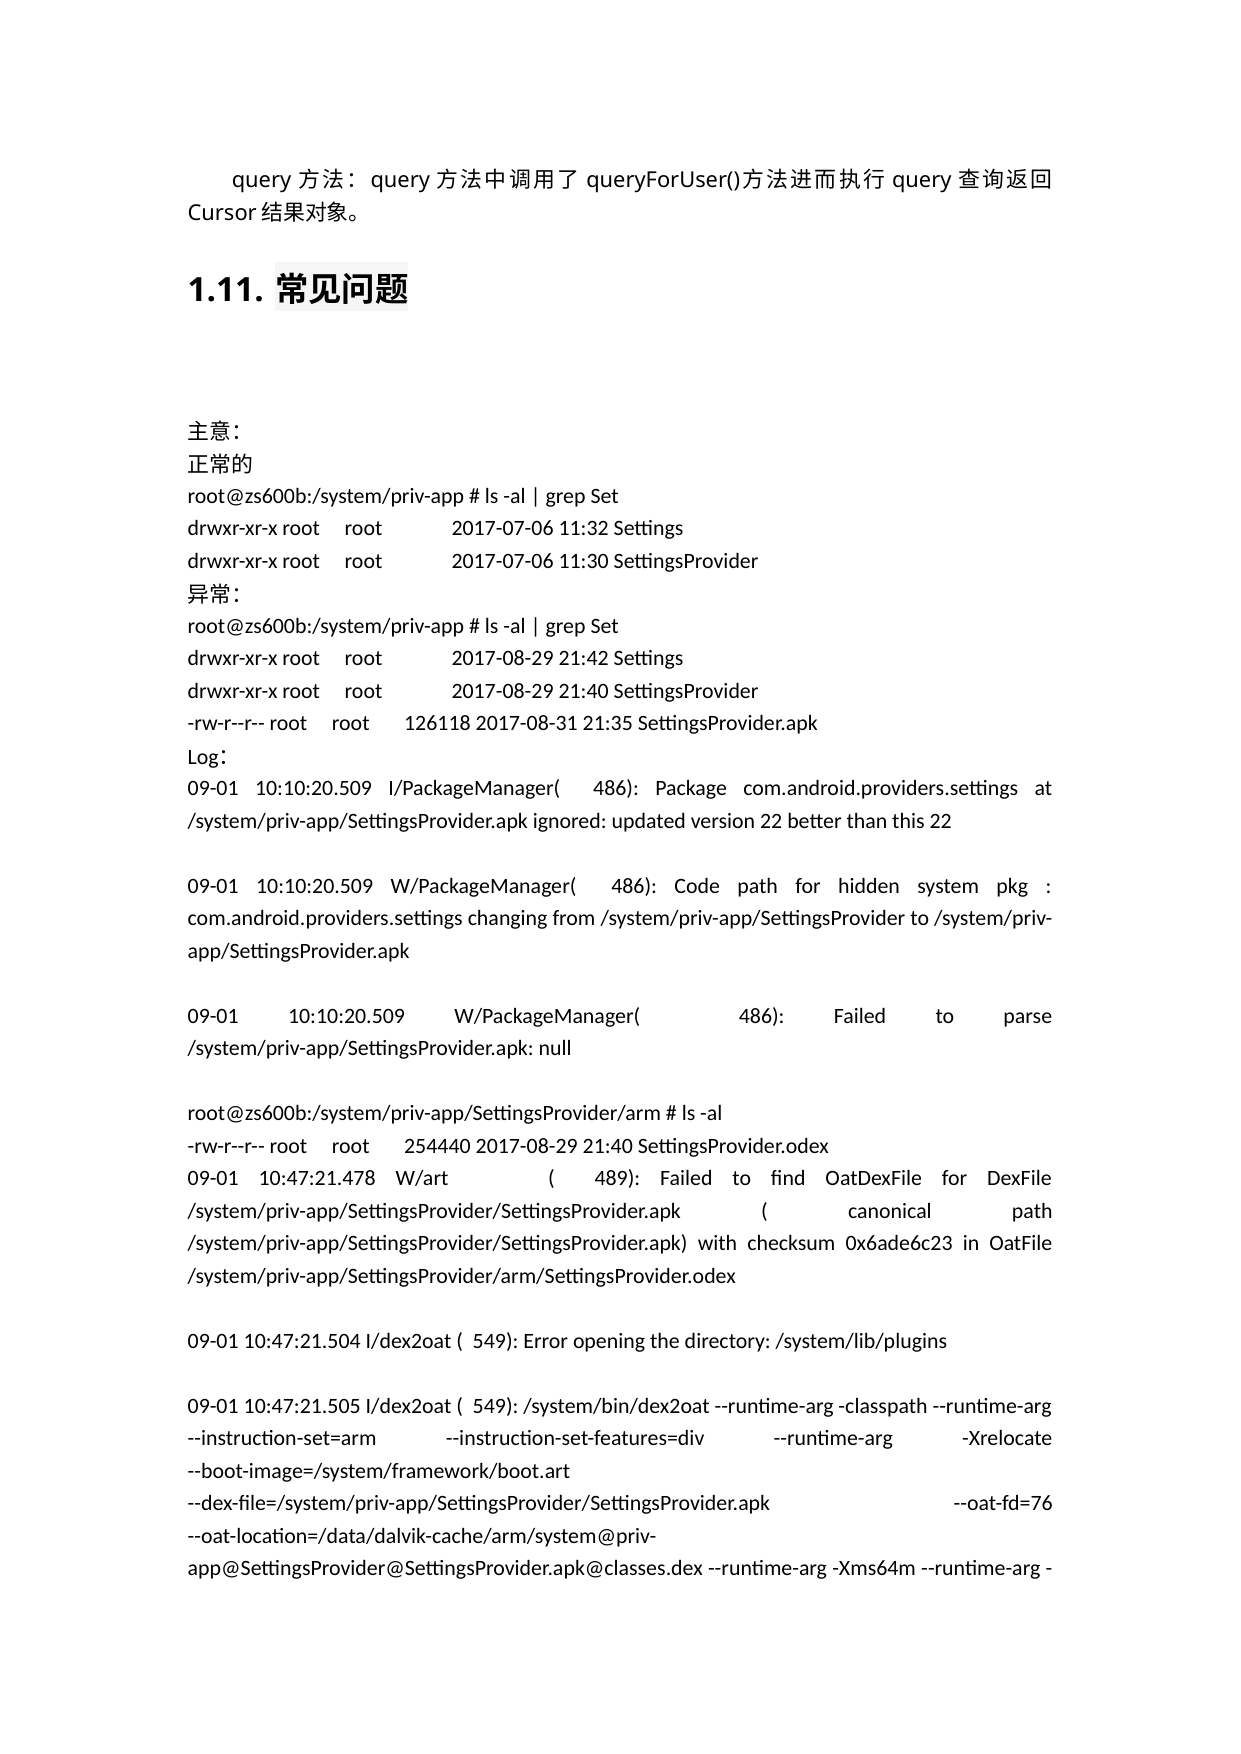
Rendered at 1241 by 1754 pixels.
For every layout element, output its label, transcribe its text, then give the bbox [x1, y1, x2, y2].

text 正常的 [187, 446, 1053, 479]
text root@zs600b:/system/priv-app/SettingsProvider/arm # ls -al [187, 1096, 1053, 1129]
text 09-01 10:47:21.504 I/dex2oat ( 549): Error opening the directory: /system/lib/plugins [187, 1324, 1053, 1389]
text drwxr-xr-x root root 2017-07-06 11:30 SettingsProvider [187, 544, 1053, 576]
text -rw-r--r-- root root 254440 2017-08-29 21:40 SettingsProvider.odex [187, 1129, 1053, 1161]
text 09-01 10:10:20.509 I/PackageManager( 486): Package com.android.providers.settings at /system/priv-app/SettingsProvider.apk ignored: updated version 22 better than this 22 [187, 771, 1053, 869]
text 异常： [187, 576, 1053, 609]
text -rw-r--r-- root root 126118 2017-08-31 21:35 SettingsProvider.apk [187, 706, 1053, 739]
text drwxr-xr-x root root 2017-08-29 21:42 Settings [187, 641, 1053, 674]
text root@zs600b:/system/priv-app # ls -al | grep Set [187, 609, 1053, 641]
text 主意： [187, 414, 1053, 446]
text 09-01 10:10:20.509 W/PackageManager( 486): Failed to parse /system/priv-app/SettingsProvider.apk: null [187, 999, 1053, 1064]
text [187, 1389, 1053, 1584]
text drwxr-xr-x root root 2017-07-06 11:32 Settings [187, 511, 1053, 544]
text drwxr-xr-x root root 2017-08-29 21:40 SettingsProvider [187, 674, 1053, 706]
text query方法：query方法中调用了queryForUser()方法进而执行query查询返回Cursor结果对象。 [187, 162, 1053, 227]
subtitle 常见问题 [187, 254, 1053, 319]
text 09-01 10:10:20.509 W/PackageManager( 486): Code path for hidden system pkg : com.android.providers.settings changing from /system/priv-app/SettingsProvider to /system/priv-app/SettingsProvider.apk [187, 869, 1053, 999]
text 09-01 10:47:21.478 W/art ( 489): Failed to find OatDexFile for DexFile /system/priv-app/SettingsProvider/SettingsProvider.apk ( canonical path /system/priv-app/SettingsProvider/SettingsProvider.apk) with checksum 0x6ade6c23 in OatFile /system/priv-app/SettingsProvider/arm/SettingsProvider.odex [187, 1161, 1053, 1324]
text root@zs600b:/system/priv-app # ls -al | grep Set [187, 479, 1053, 511]
text Log： [187, 739, 1053, 771]
